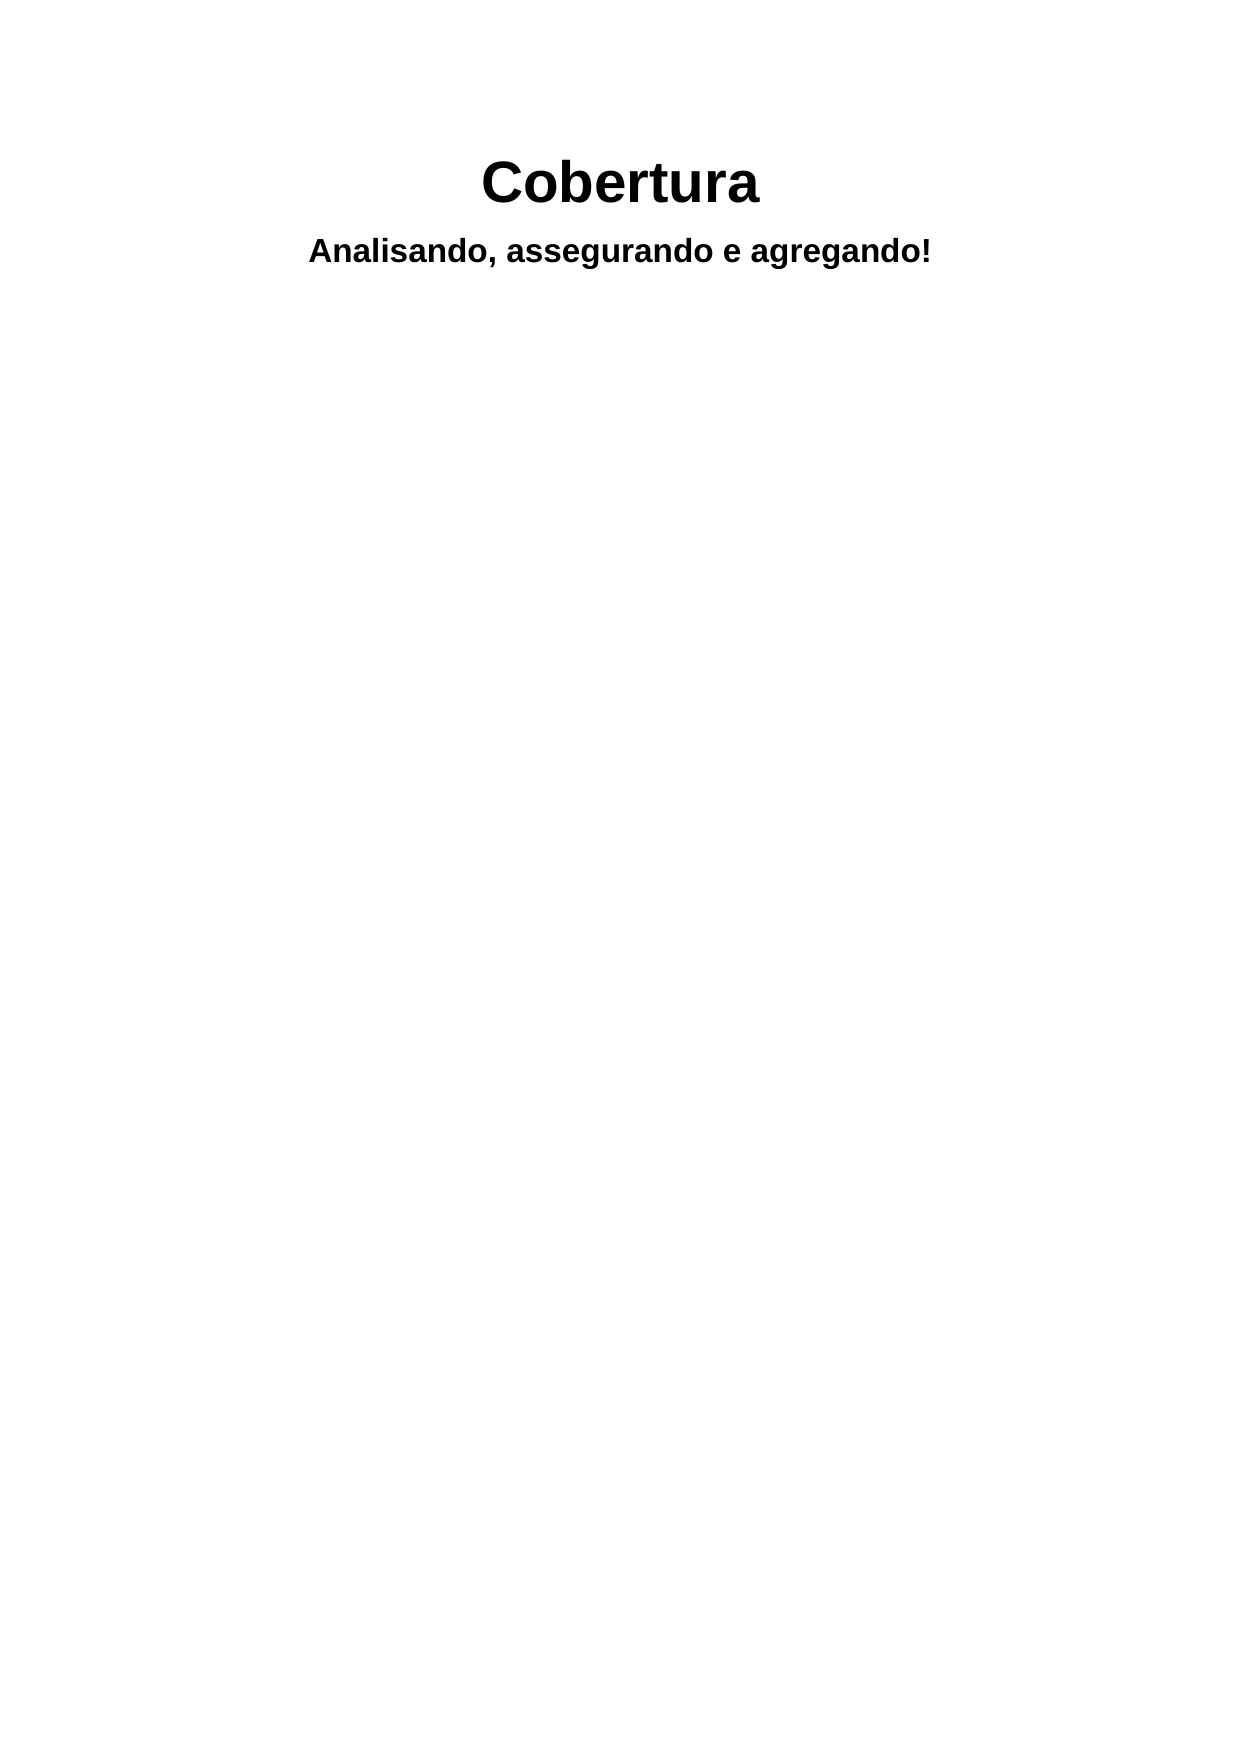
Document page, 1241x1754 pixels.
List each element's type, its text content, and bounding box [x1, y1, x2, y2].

text Analisando, assegurando e agregando! [177, 231, 1063, 270]
text Cobertura [177, 148, 1063, 215]
